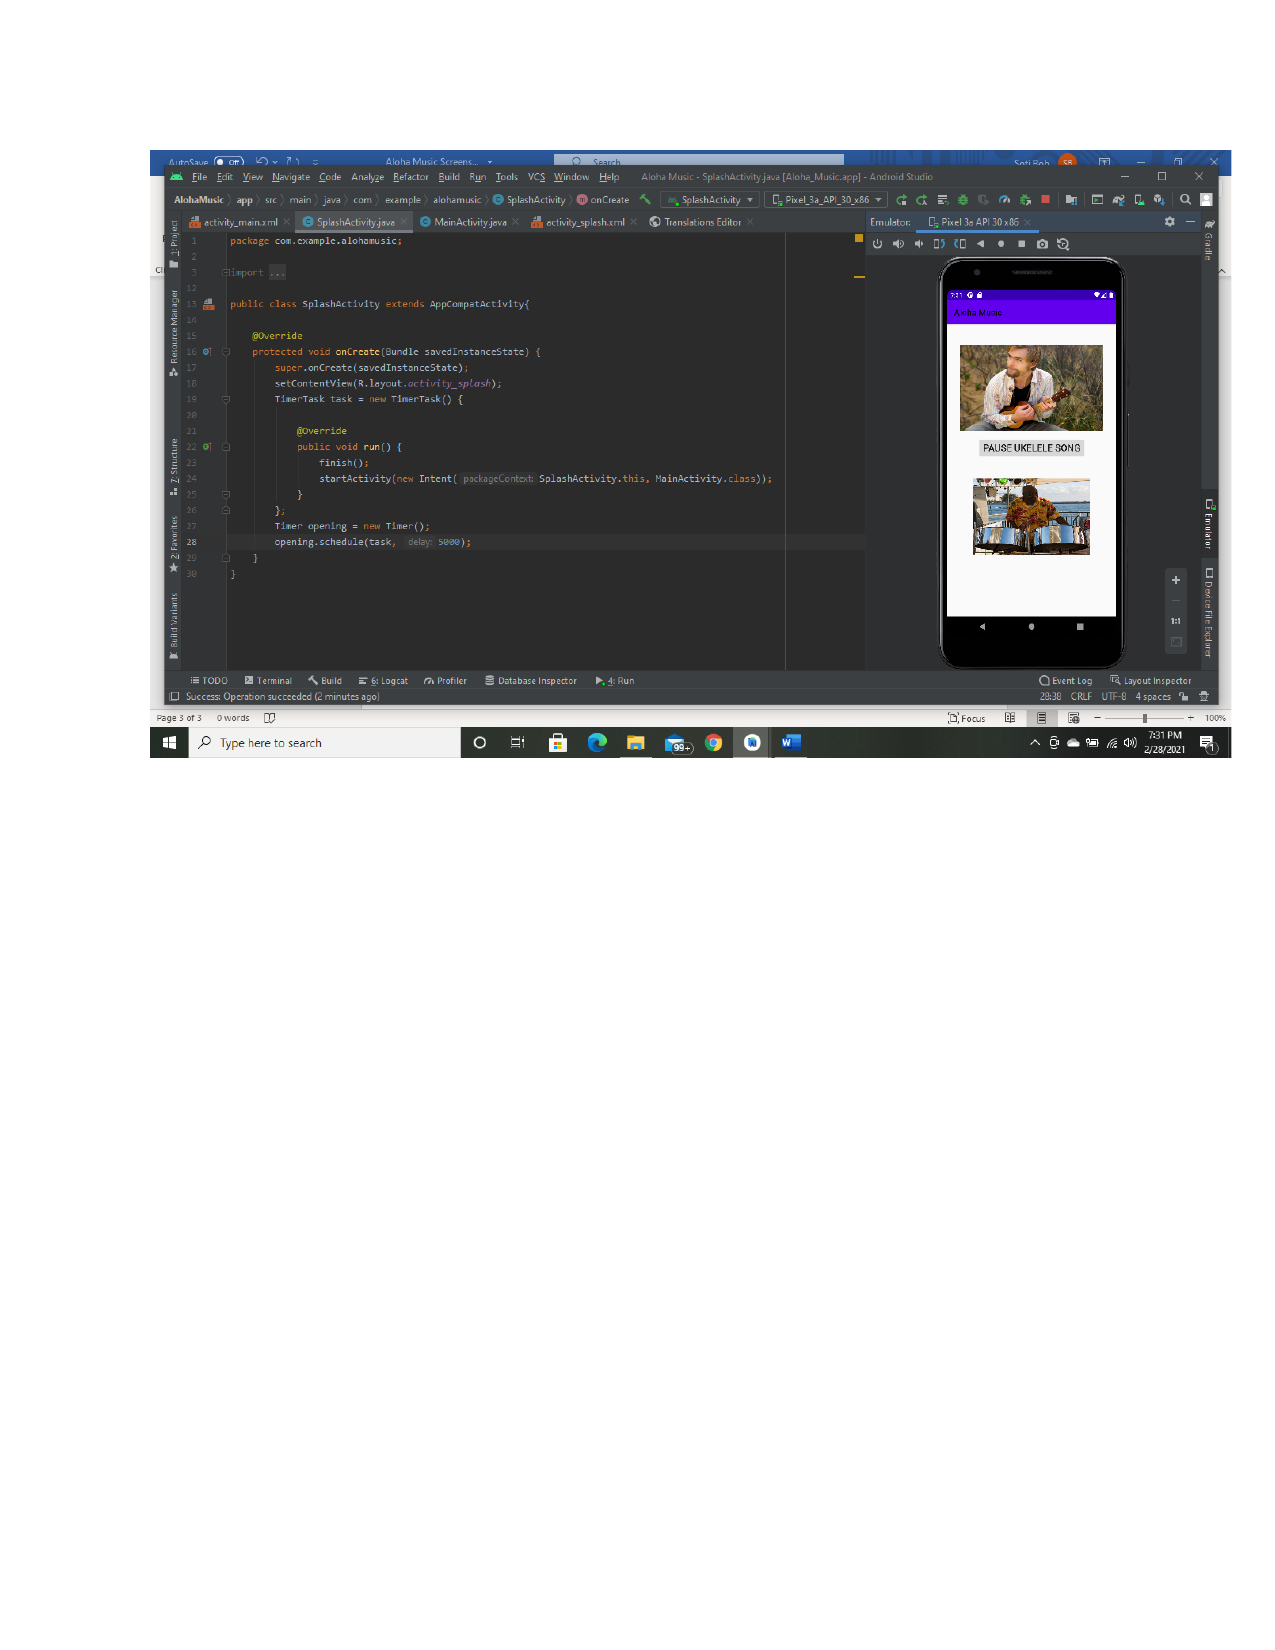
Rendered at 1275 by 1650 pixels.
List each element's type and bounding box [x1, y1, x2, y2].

picture [150, 150, 1232, 758]
